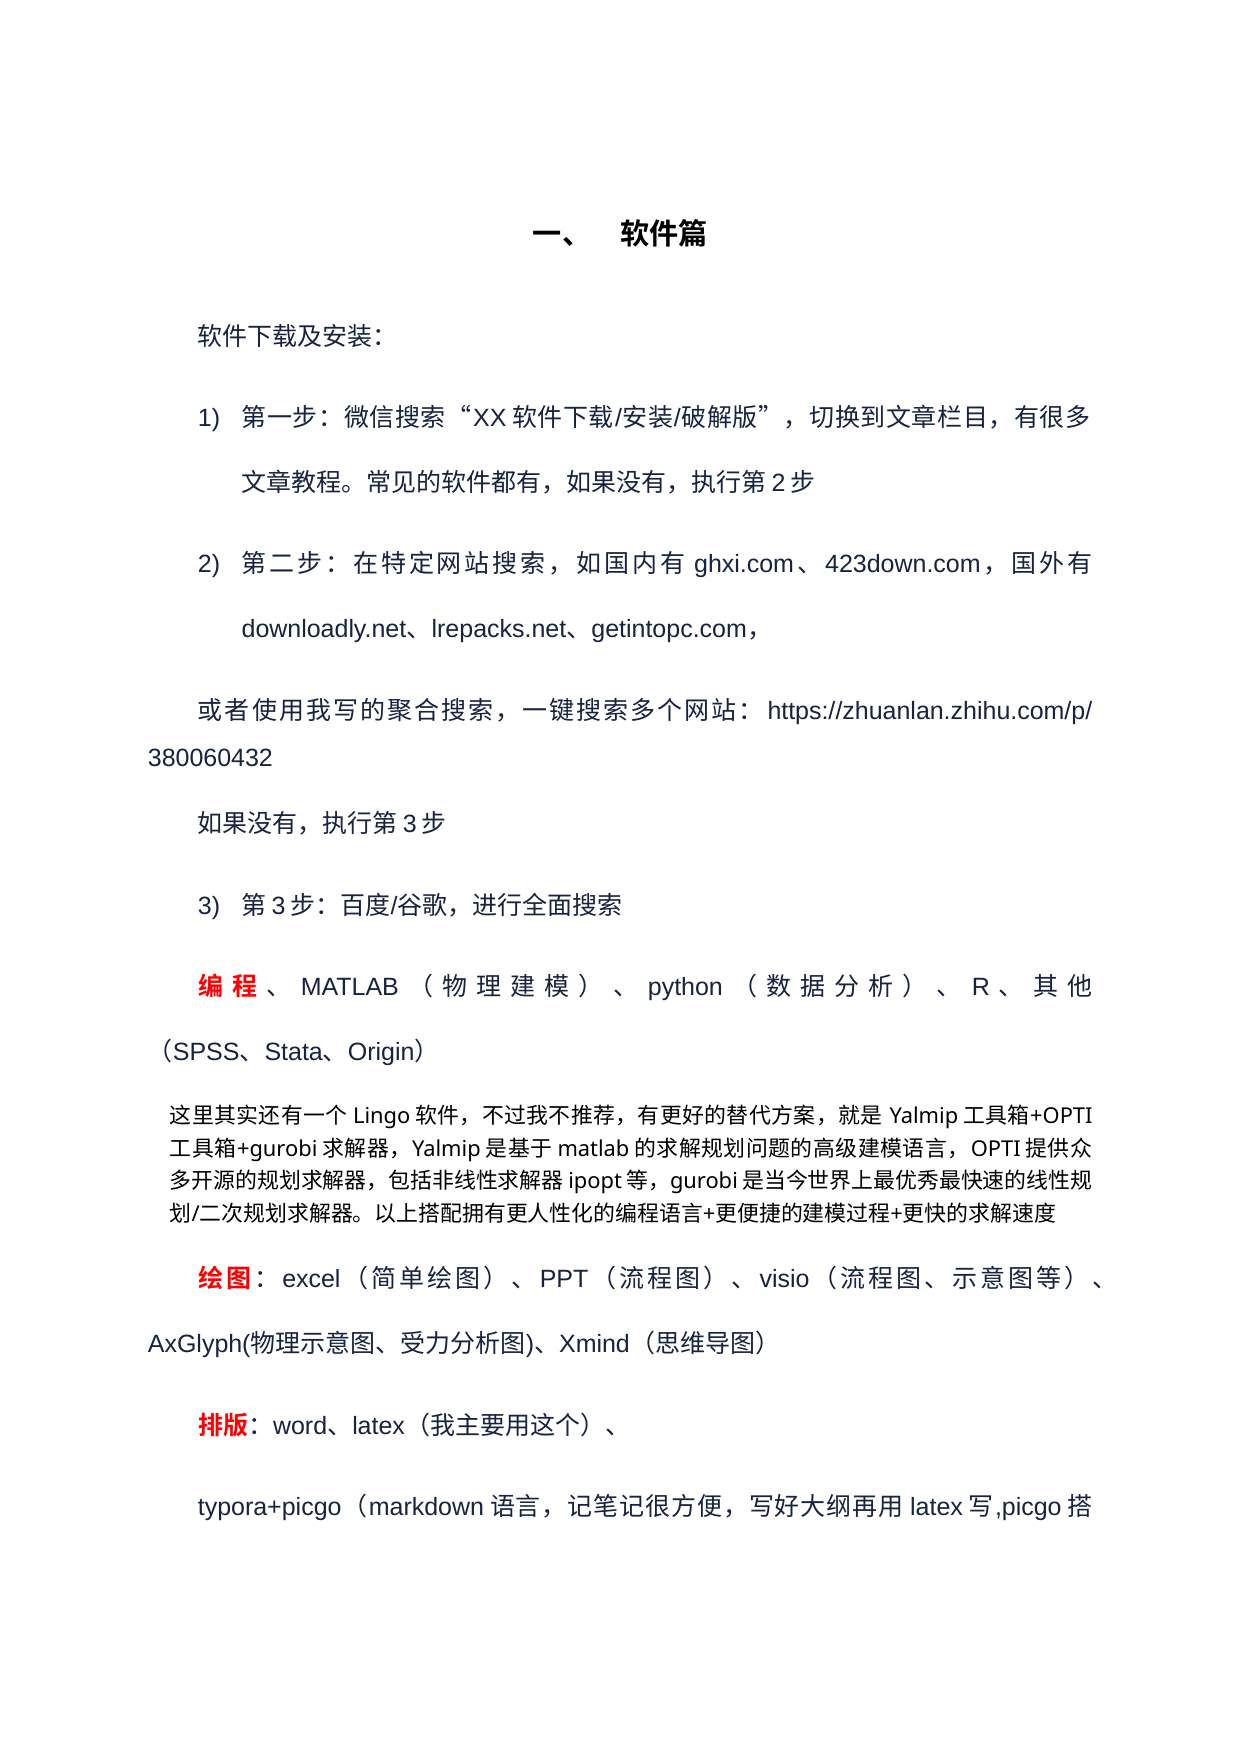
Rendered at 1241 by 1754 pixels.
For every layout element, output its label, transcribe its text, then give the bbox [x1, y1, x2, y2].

text 或者使用我写的聚合搜索，一键搜索多个网站：https://zhuanlan.zhihu.com/p/380060432 [148, 676, 1092, 773]
text 编程、MATLAB（物理建模）、python（数据分析）、R、其他（SPSS、Stata、Origin） [148, 952, 1092, 1082]
text 这里其实还有一个Lingo软件，不过我不推荐，有更好的替代方案，就是Yalmip工具箱+OPTI工具箱+gurobi求解器，Yalmip是基于matlab的求解规划问题的高级建模语言，OPTI提供众多开源的规划求解器，包括非线性求解器ipopt等，gurobi是当今世界上最优秀最快速的线性规划/二次规划求解器。以上搭配拥有更人性化的编程语言+更便捷的建模过程+更快的求解速度 [169, 1098, 1092, 1228]
list 第一步：微信搜索“XX软件下载/安装/破解版”，切换到文章栏目，有很多文章教程。常见的软件都有，如果没有，执行第2步 [198, 383, 1092, 513]
subtitle 软件篇 [148, 199, 1092, 264]
list 第3步：百度/谷歌，进行全面搜索 [198, 871, 1092, 936]
text 如果没有，执行第3步 [148, 789, 1092, 854]
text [148, 1472, 1092, 1537]
text 排版：word、latex（我主要用这个）、 [148, 1391, 1092, 1456]
text 绘图：excel（简单绘图）、PPT（流程图）、visio（流程图、示意图等）、AxGlyph(物理示意图、受力分析图)、Xmind（思维导图） [148, 1244, 1092, 1374]
list 第二步：在特定网站搜索，如国内有ghxi.com、423down.com，国外有downloadly.net、lrepacks.net、getintopc.com， [198, 529, 1092, 659]
text 软件下载及安装： [148, 302, 1092, 367]
